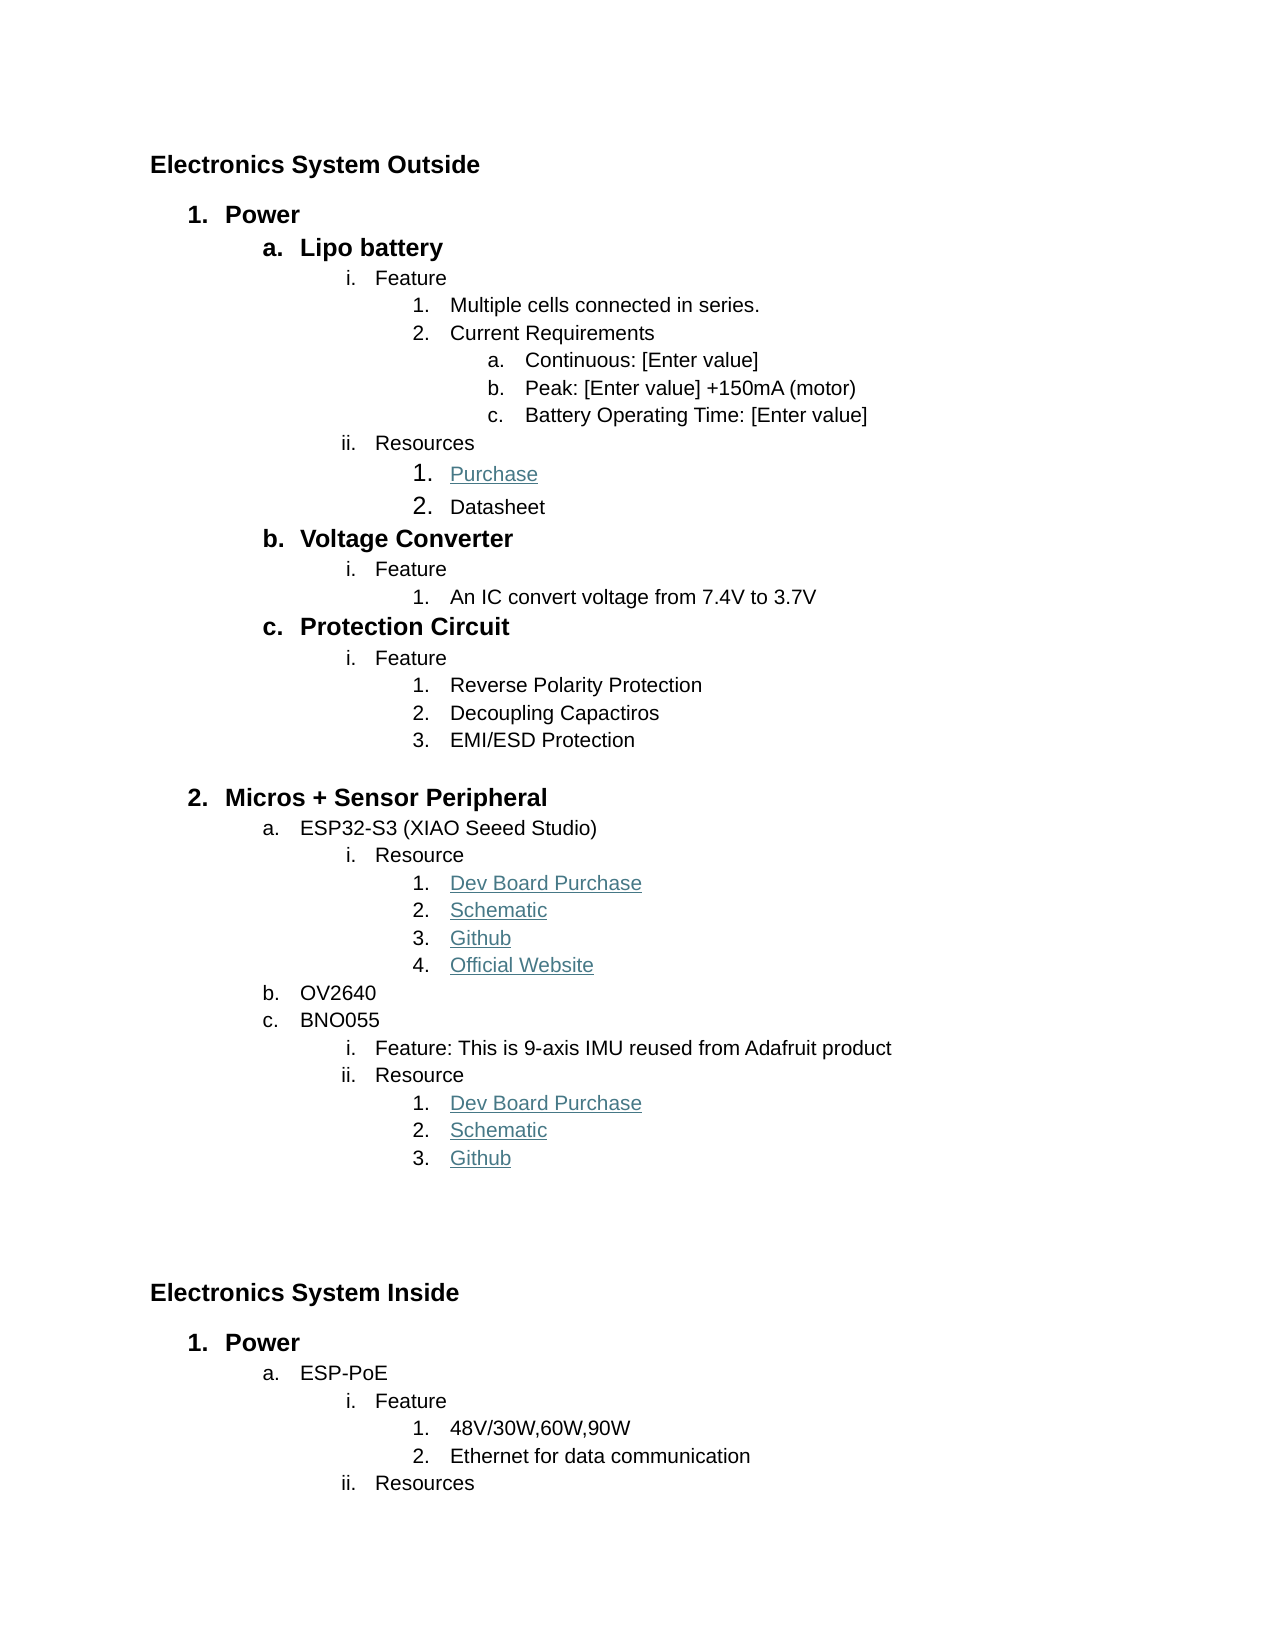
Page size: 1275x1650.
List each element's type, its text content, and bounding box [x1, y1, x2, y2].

list Github [412, 1146, 1125, 1170]
list Peak: [Enter value] +150mA (motor) [487, 376, 1125, 400]
list Feature [356, 1388, 1125, 1412]
list Purchase [412, 458, 1125, 487]
list Ethernet for data communication [412, 1443, 1125, 1467]
list Protection Circuit [262, 612, 1125, 641]
list EMI/ESD Protection [412, 728, 1125, 752]
list Feature [356, 645, 1125, 669]
text Electronics System Inside [150, 1278, 1125, 1307]
list Micros + Sensor Peripheral [187, 783, 1125, 812]
list Lipo battery [262, 233, 1125, 261]
list Resources [356, 431, 1125, 455]
list Voltage Converter [262, 524, 1125, 553]
list Battery Operating Time: [Enter value] [487, 403, 1125, 427]
list Resource [356, 843, 1125, 867]
list Resource [356, 1063, 1125, 1087]
list Feature: This is 9-axis IMU reused from Adafruit product [356, 1036, 1125, 1060]
list Resources [356, 1471, 1125, 1495]
list Feature [356, 557, 1125, 581]
list Multiple cells connected in series. [412, 293, 1125, 317]
list Decoupling Capactiros [412, 700, 1125, 724]
list Schematic [412, 1118, 1125, 1142]
list Official Website [412, 953, 1125, 977]
list An IC convert voltage from 7.4V to 3.7V [412, 585, 1125, 609]
list Reverse Polarity Protection [412, 673, 1125, 697]
list Datasheet [412, 491, 1125, 520]
list ESP32-S3 (XIAO Seeed Studio) [262, 816, 1125, 840]
list BNO055 [262, 1008, 1125, 1032]
list Feature [356, 266, 1125, 290]
list Github [412, 926, 1125, 950]
list Power [187, 1328, 1125, 1357]
list Schematic [412, 898, 1125, 922]
list Dev Board Purchase [412, 1091, 1125, 1115]
list Continuous: [Enter value] [487, 348, 1125, 372]
list Power [187, 200, 1125, 228]
list Current Requirements [412, 321, 1125, 345]
list 48V/30W,60W,90W [412, 1416, 1125, 1440]
list Dev Board Purchase [412, 871, 1125, 895]
list ESP-PoE [262, 1361, 1125, 1385]
text Electronics System Outside [150, 150, 1125, 179]
list OV2640 [262, 981, 1125, 1005]
